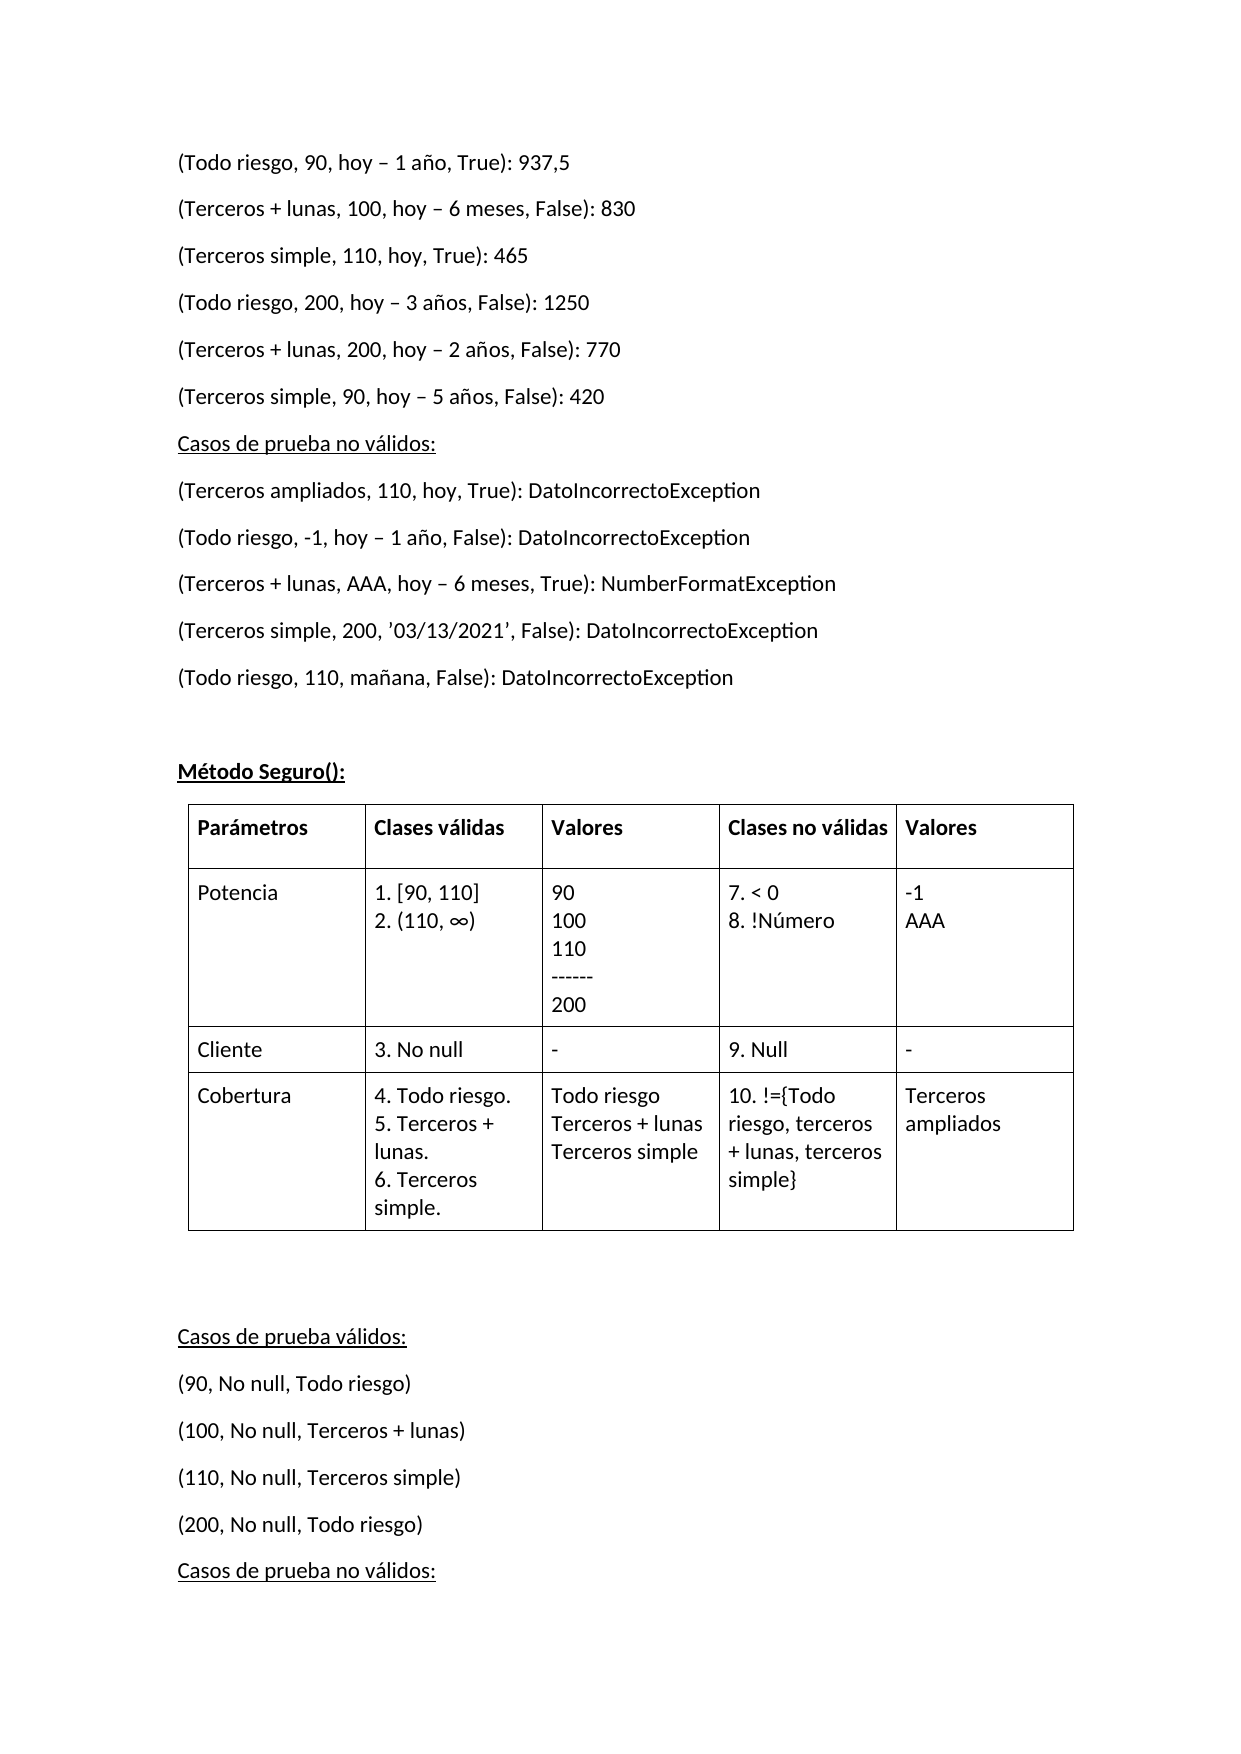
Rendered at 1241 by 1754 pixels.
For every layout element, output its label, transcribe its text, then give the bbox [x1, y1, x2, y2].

table_cell 4. Todo riesgo. 5. Terceros + lunas. 6. Terceros simple. [366, 1073, 542, 1230]
table_cell Cobertura [189, 1073, 365, 1230]
table_cell 1. [90, 110] 2. (110, ∞) [366, 869, 542, 1026]
table_cell 90 100 110 ------ 200 [543, 869, 719, 1026]
text (Todo riesgo, -1, hoy – 1 año, False): DatoIncorrectoException [177, 523, 1063, 551]
table_cell Todo riesgo Terceros + lunas Terceros simple [543, 1073, 719, 1230]
text (Terceros simple, 200, ’03/13/2021’, False): DatoIncorrectoException [177, 616, 1063, 644]
text (Terceros simple, 110, hoy, True): 465 [177, 241, 1063, 269]
text (Terceros + lunas, 100, hoy – 6 meses, False): 830 [177, 194, 1063, 222]
text (Terceros ampliados, 110, hoy, True): DatoIncorrectoException [177, 476, 1063, 504]
table_cell 9. Null [720, 1027, 896, 1072]
text (90, No null, Todo riesgo) [177, 1369, 1063, 1397]
text Casos de prueba no válidos: [177, 1557, 1063, 1585]
text Método Seguro(): [177, 757, 1063, 785]
text (Terceros + lunas, 200, hoy – 2 años, False): 770 [177, 335, 1063, 363]
table_cell 10. !={Todo riesgo, terceros + lunas, terceros simple} [720, 1073, 896, 1230]
text (Terceros + lunas, AAA, hoy – 6 meses, True): NumberFormatException [177, 569, 1063, 597]
text (100, No null, Terceros + lunas) [177, 1416, 1063, 1444]
table_header Clases válidas [366, 805, 542, 868]
table_header Valores [897, 805, 1073, 868]
table_cell -1 AAA [897, 869, 1073, 1026]
table_header Parámetros [189, 805, 365, 868]
table_cell - [897, 1027, 1073, 1072]
text (Todo riesgo, 200, hoy – 3 años, False): 1250 [177, 288, 1063, 316]
table_cell - [543, 1027, 719, 1072]
text (110, No null, Terceros simple) [177, 1463, 1063, 1491]
text Casos de prueba válidos: [177, 1322, 1063, 1350]
text (Terceros simple, 90, hoy – 5 años, False): 420 [177, 382, 1063, 410]
text (Todo riesgo, 90, hoy – 1 año, True): 937,5 [177, 148, 1063, 176]
table_cell 7. < 0 8. !Número [720, 869, 896, 1026]
text (Todo riesgo, 110, mañana, False): DatoIncorrectoException [177, 663, 1063, 691]
table_header Clases no válidas [720, 805, 896, 868]
table_cell Terceros ampliados [897, 1073, 1073, 1230]
table_cell Cliente [189, 1027, 365, 1072]
table_header Valores [543, 805, 719, 868]
table_cell 3. No null [366, 1027, 542, 1072]
table_cell Potencia [189, 869, 365, 1026]
text (200, No null, Todo riesgo) [177, 1510, 1063, 1538]
text Casos de prueba no válidos: [177, 429, 1063, 457]
